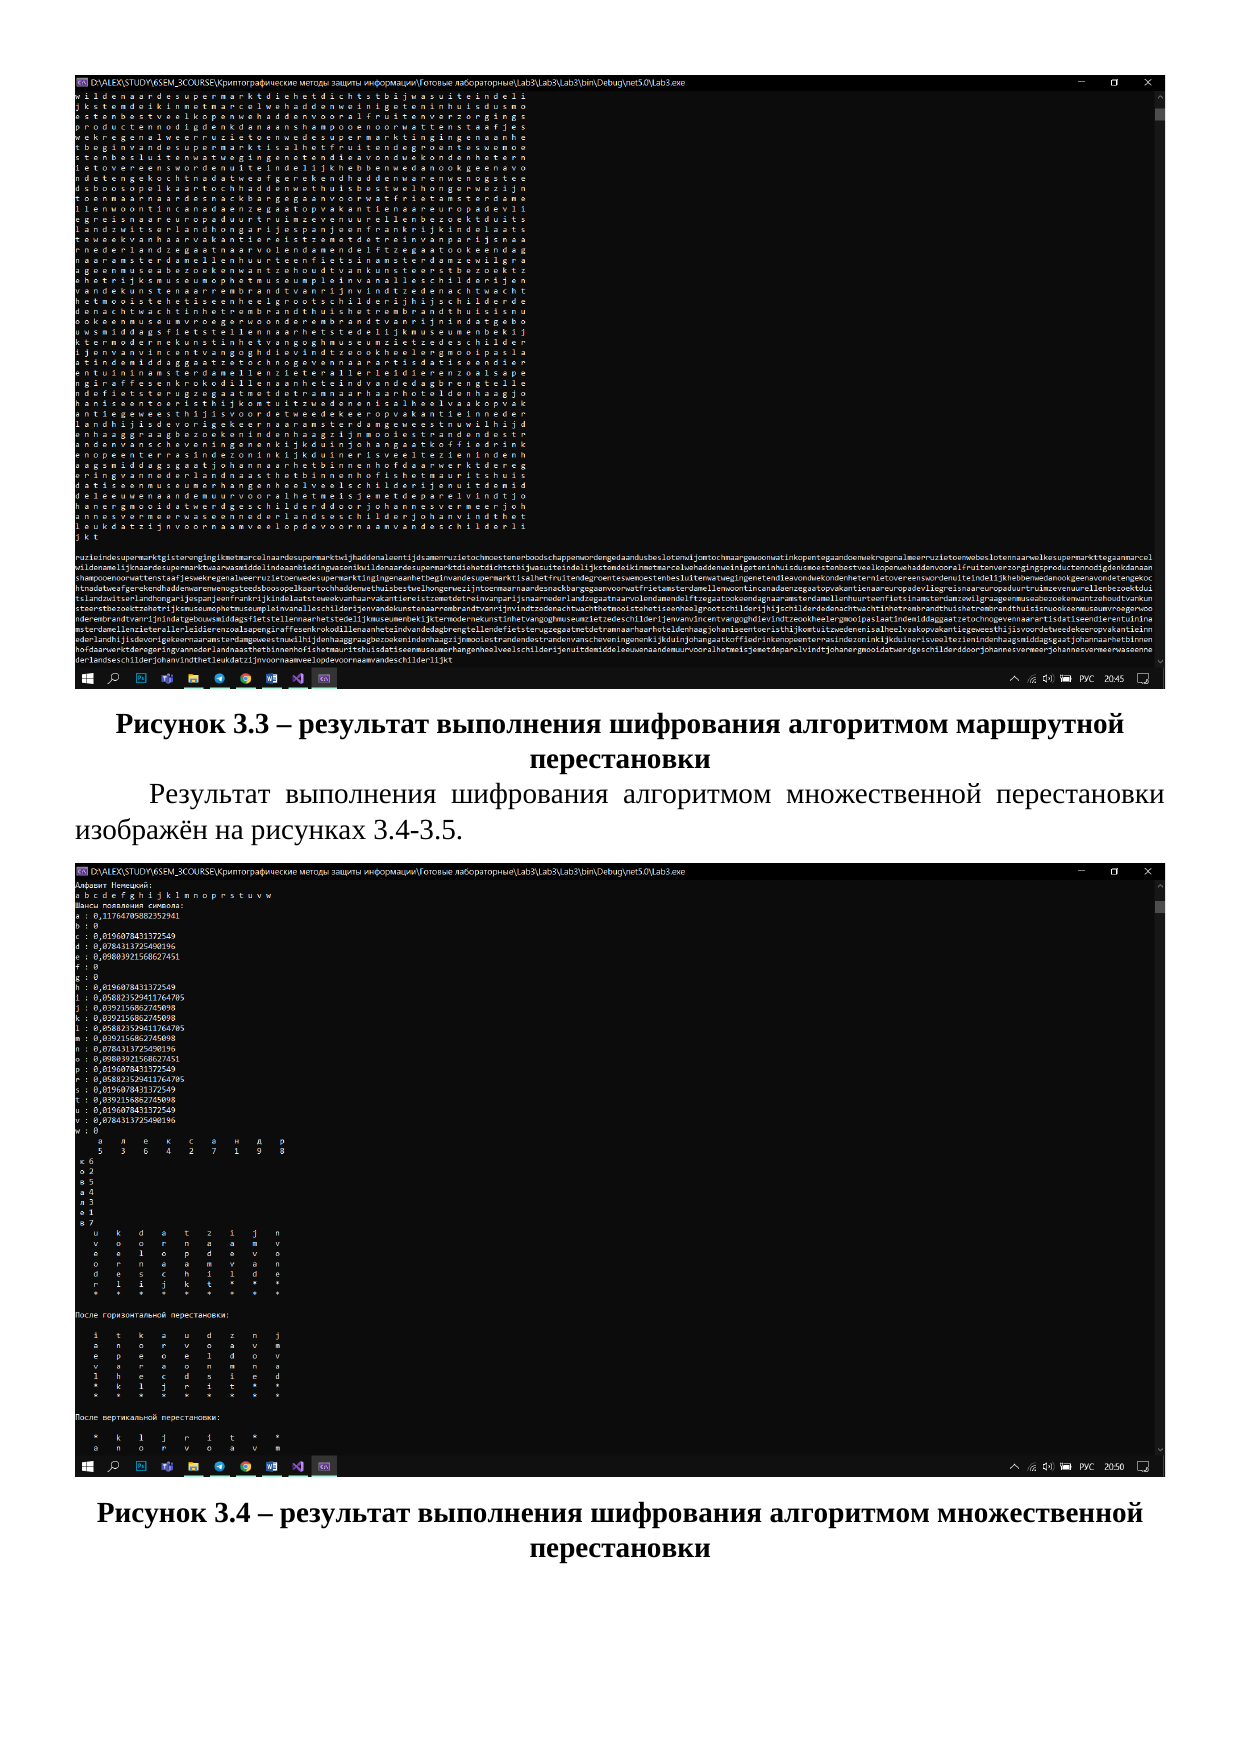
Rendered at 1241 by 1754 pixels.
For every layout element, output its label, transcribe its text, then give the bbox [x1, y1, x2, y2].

picture [75, 863, 1166, 1477]
picture [75, 75, 1166, 689]
text Результат выполнения шифрования алгоритмом множественной перестановки изображён на рисунках 3.4-3.5. [75, 777, 1165, 845]
text Рисунок 3.3 – результат выполнения шифрования алгоритмом маршрутной перестановки [75, 706, 1165, 775]
text Рисунок 3.4 – результат выполнения шифрования алгоритмом множественной перестановки [75, 1495, 1165, 1564]
